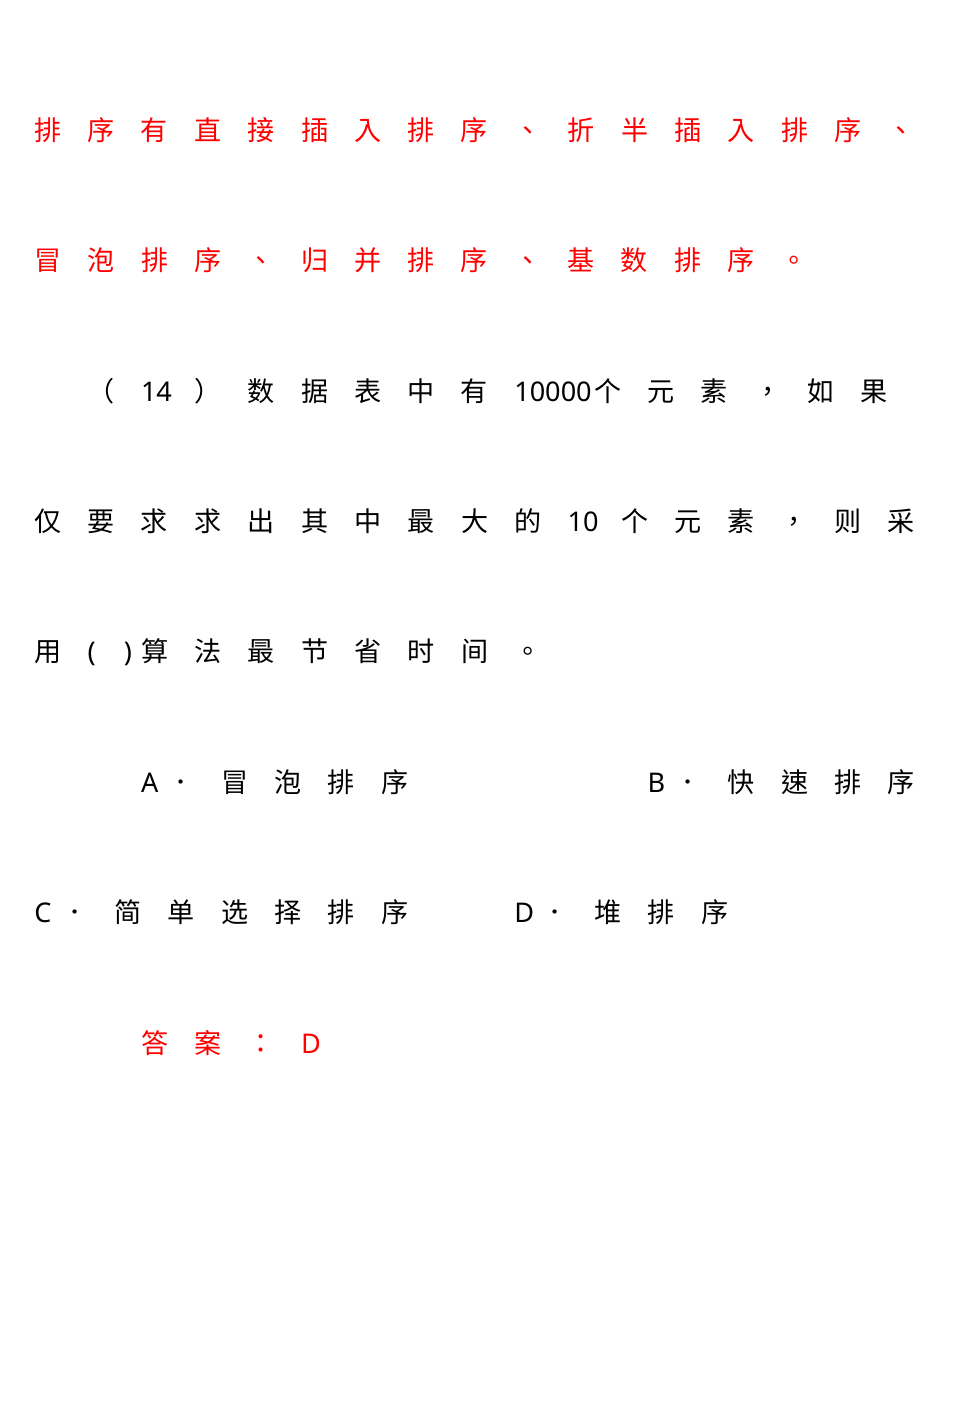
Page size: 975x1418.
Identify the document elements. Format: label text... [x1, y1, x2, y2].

text （14）数据表中有10000个元素，如果仅要求求出其中最大的10个元素，则采用( )算法最节省时间。 [34, 358, 941, 683]
text A．冒泡排序 B．快速排序 C．简单选择排序 D．堆排序 [34, 749, 941, 944]
text 答案：D [34, 1010, 941, 1075]
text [34, 97, 941, 292]
